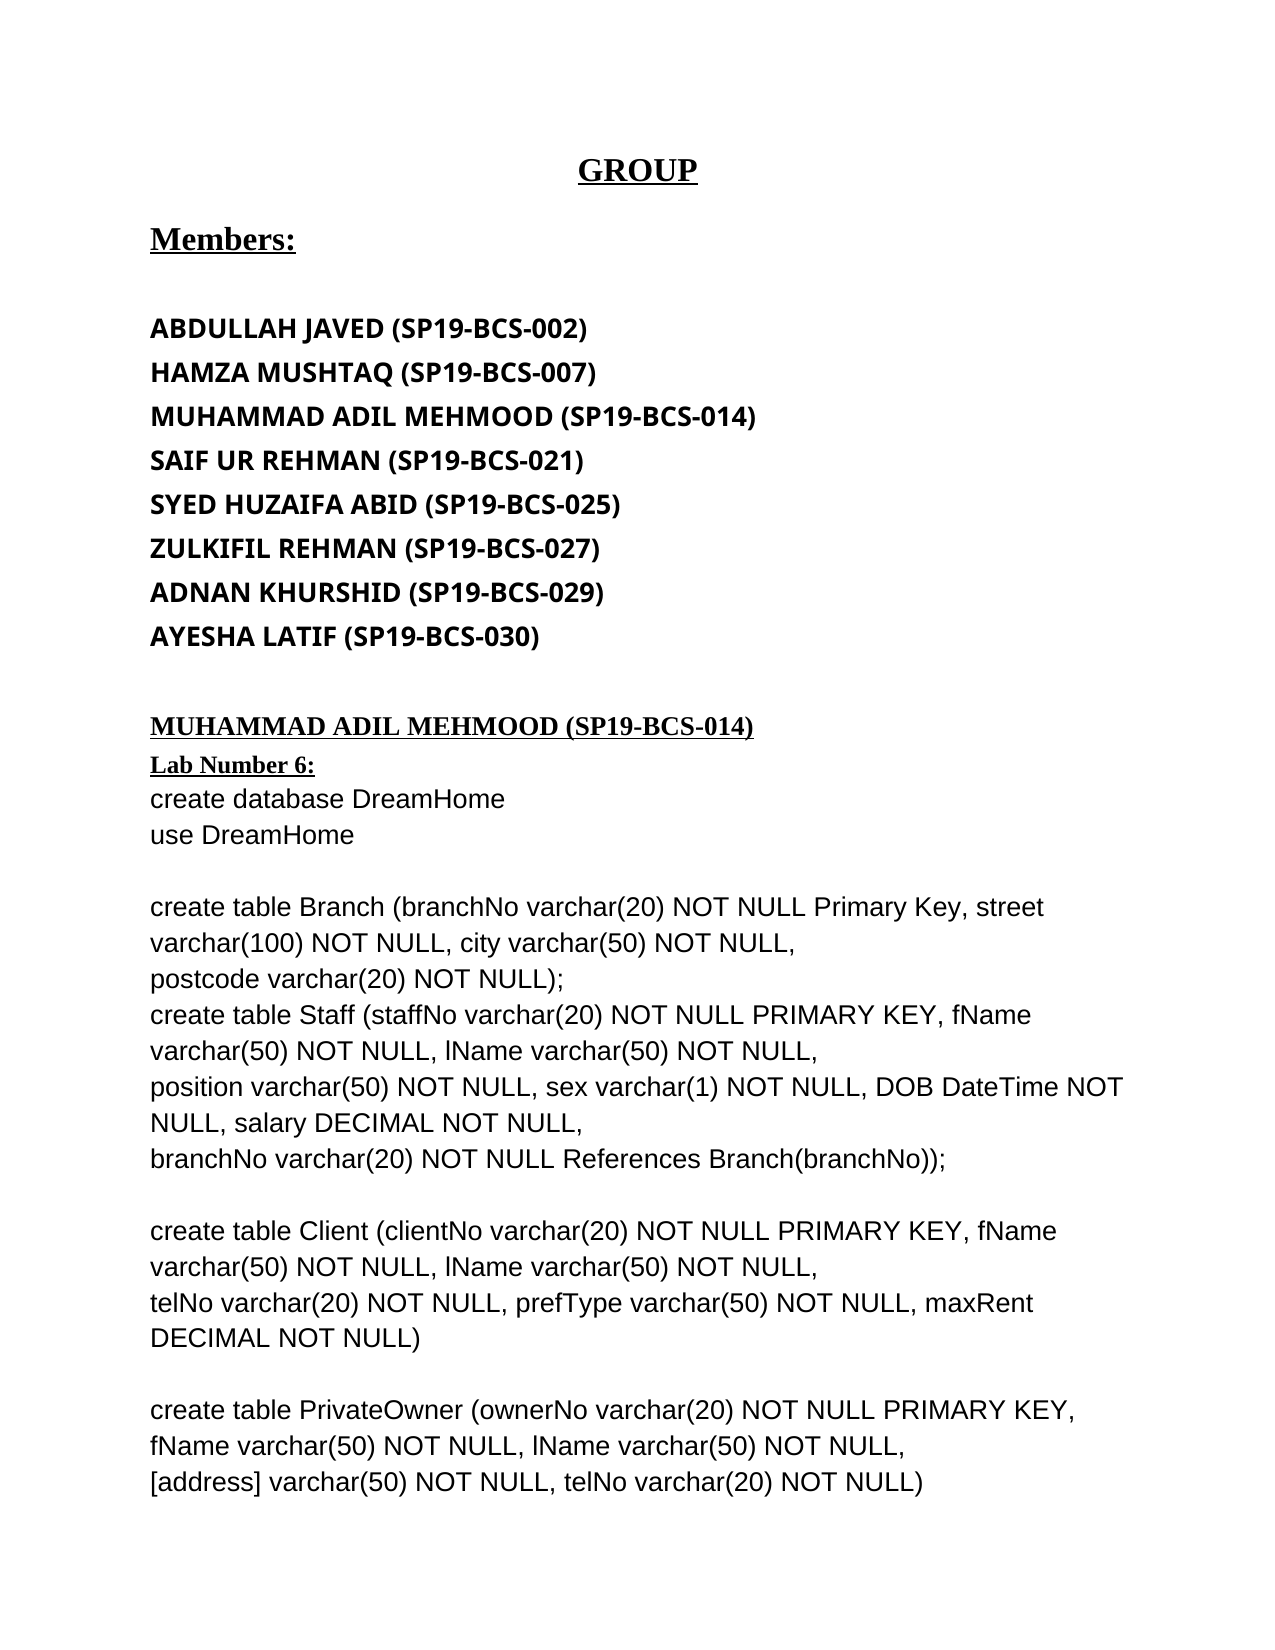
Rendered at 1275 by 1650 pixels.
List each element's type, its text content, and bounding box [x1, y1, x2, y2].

text branchNo varchar(20) NOT NULL References Branch(branchNo)); [150, 1143, 1125, 1174]
subtitle ZULKIFIL REHMAN (SP19-BCS-027) [150, 530, 1125, 567]
text postcode varchar(20) NOT NULL); [150, 963, 1125, 994]
text telNo varchar(20) NOT NULL, prefType varchar(50) NOT NULL, maxRent DECIMAL NOT NULL) [150, 1287, 1125, 1354]
subtitle ABDULLAH JAVED (SP19-BCS-002) [150, 310, 1125, 347]
subtitle SYED HUZAIFA ABID (SP19-BCS-025) [150, 486, 1125, 523]
text create table Staff (staffNo varchar(20) NOT NULL PRIMARY KEY, fName varchar(50) NOT NULL, lName varchar(50) NOT NULL, [150, 999, 1125, 1066]
subtitle MUHAMMAD ADIL MEHMOOD (SP19-BCS-014) [150, 398, 1125, 435]
text create table Branch (branchNo varchar(20) NOT NULL Primary Key, street varchar(100) NOT NULL, city varchar(50) NOT NULL, [150, 891, 1125, 958]
subtitle ADNAN KHURSHID (SP19-BCS-029) [150, 574, 1125, 611]
subtitle HAMZA MUSHTAQ (SP19-BCS-007) [150, 354, 1125, 391]
text [address] varchar(50) NOT NULL, telNo varchar(20) NOT NULL) [150, 1466, 1125, 1497]
text GROUP [150, 150, 1125, 188]
subtitle MUHAMMAD ADIL MEHMOOD (SP19-BCS-014) [150, 711, 1125, 742]
text position varchar(50) NOT NULL, sex varchar(1) NOT NULL, DOB DateTime NOT NULL, salary DECIMAL NOT NULL, [150, 1071, 1125, 1138]
text create table Client (clientNo varchar(20) NOT NULL PRIMARY KEY, fName varchar(50) NOT NULL, lName varchar(50) NOT NULL, [150, 1215, 1125, 1282]
text create database DreamHome [150, 783, 1125, 815]
text create table PrivateOwner (ownerNo varchar(20) NOT NULL PRIMARY KEY, fName varchar(50) NOT NULL, lName varchar(50) NOT NULL, [150, 1394, 1125, 1462]
subtitle AYESHA LATIF (SP19-BCS-030) [150, 618, 1125, 654]
subtitle Lab Number 6: [150, 750, 1125, 779]
text use DreamHome [150, 819, 1125, 851]
subtitle SAIF UR REHMAN (SP19-BCS-021) [150, 442, 1125, 479]
subtitle Members: [150, 219, 1125, 257]
